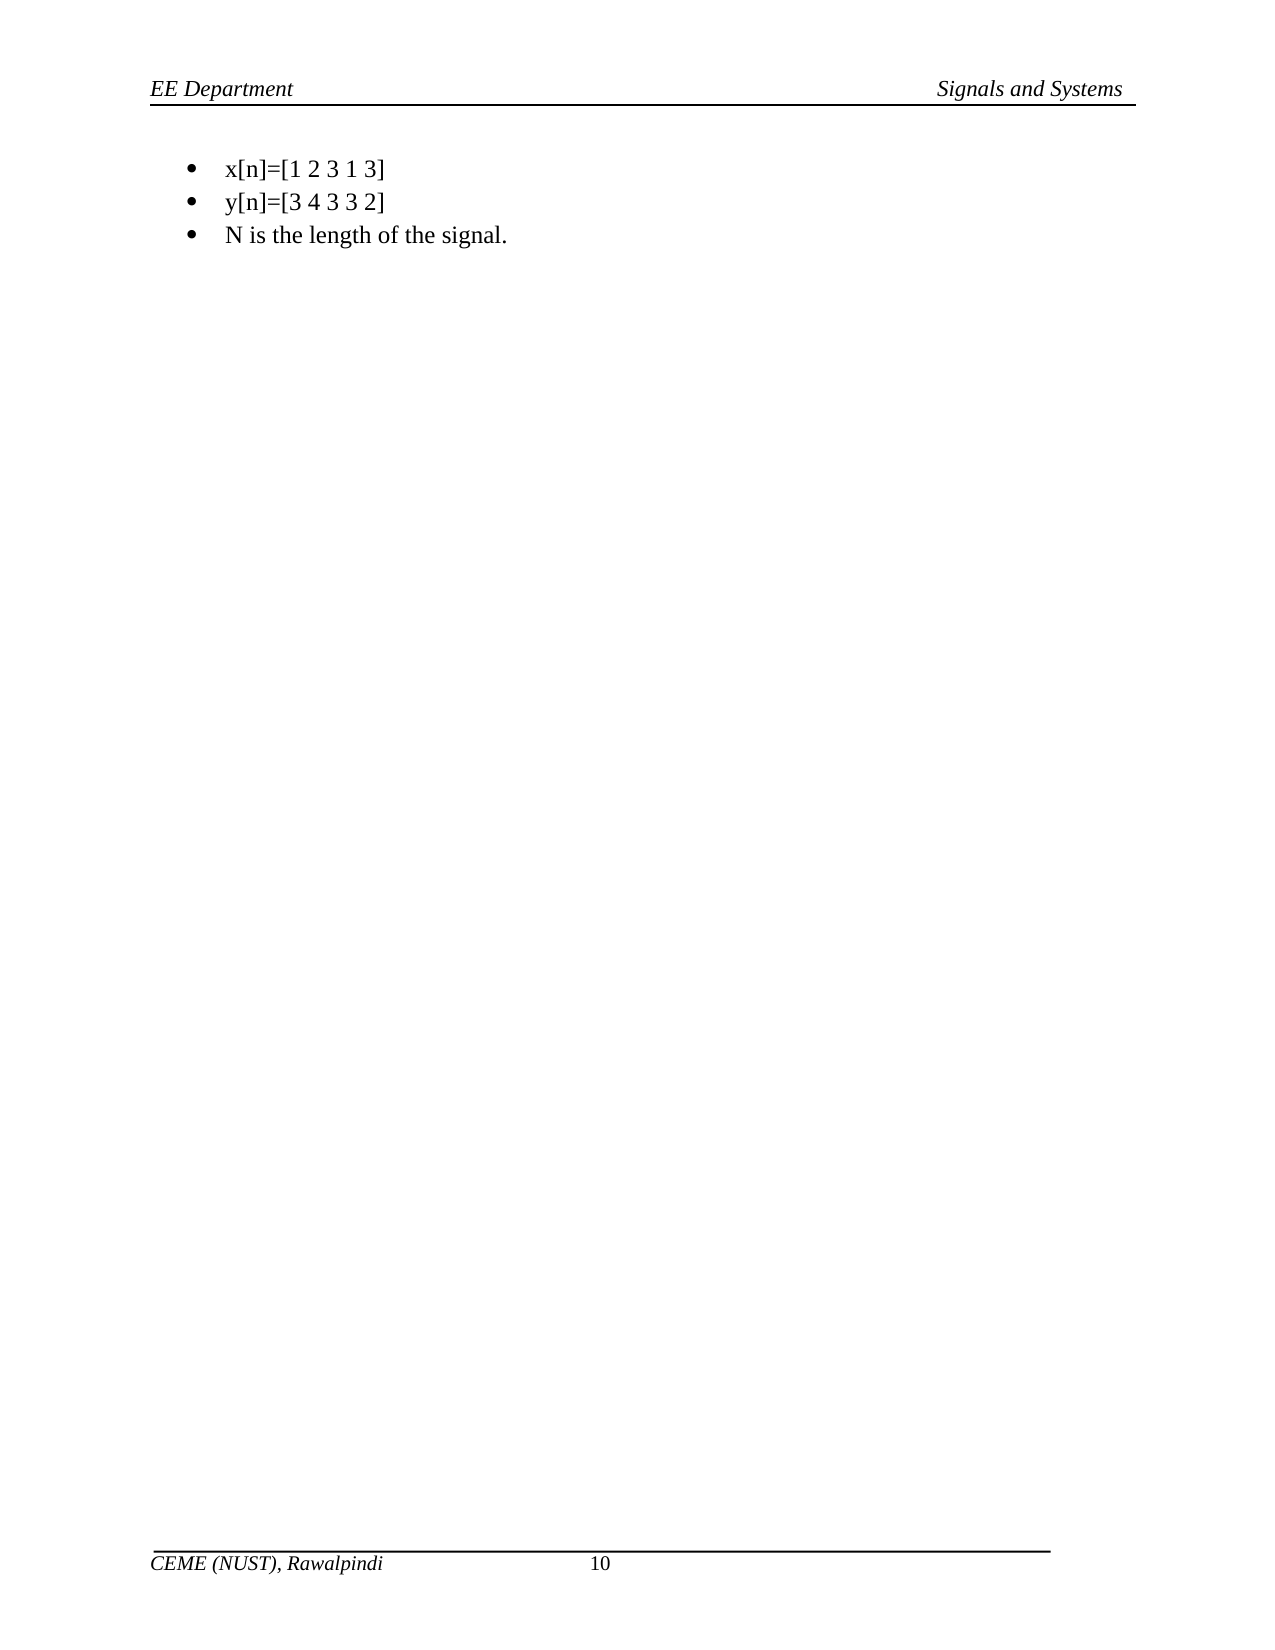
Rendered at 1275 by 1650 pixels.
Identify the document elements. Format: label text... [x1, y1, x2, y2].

list x[n]=[1 2 3 1 3] [187, 154, 1125, 183]
list N is the length of the signal. [187, 220, 1125, 249]
list y[n]=[3 4 3 3 2] [187, 187, 1125, 216]
